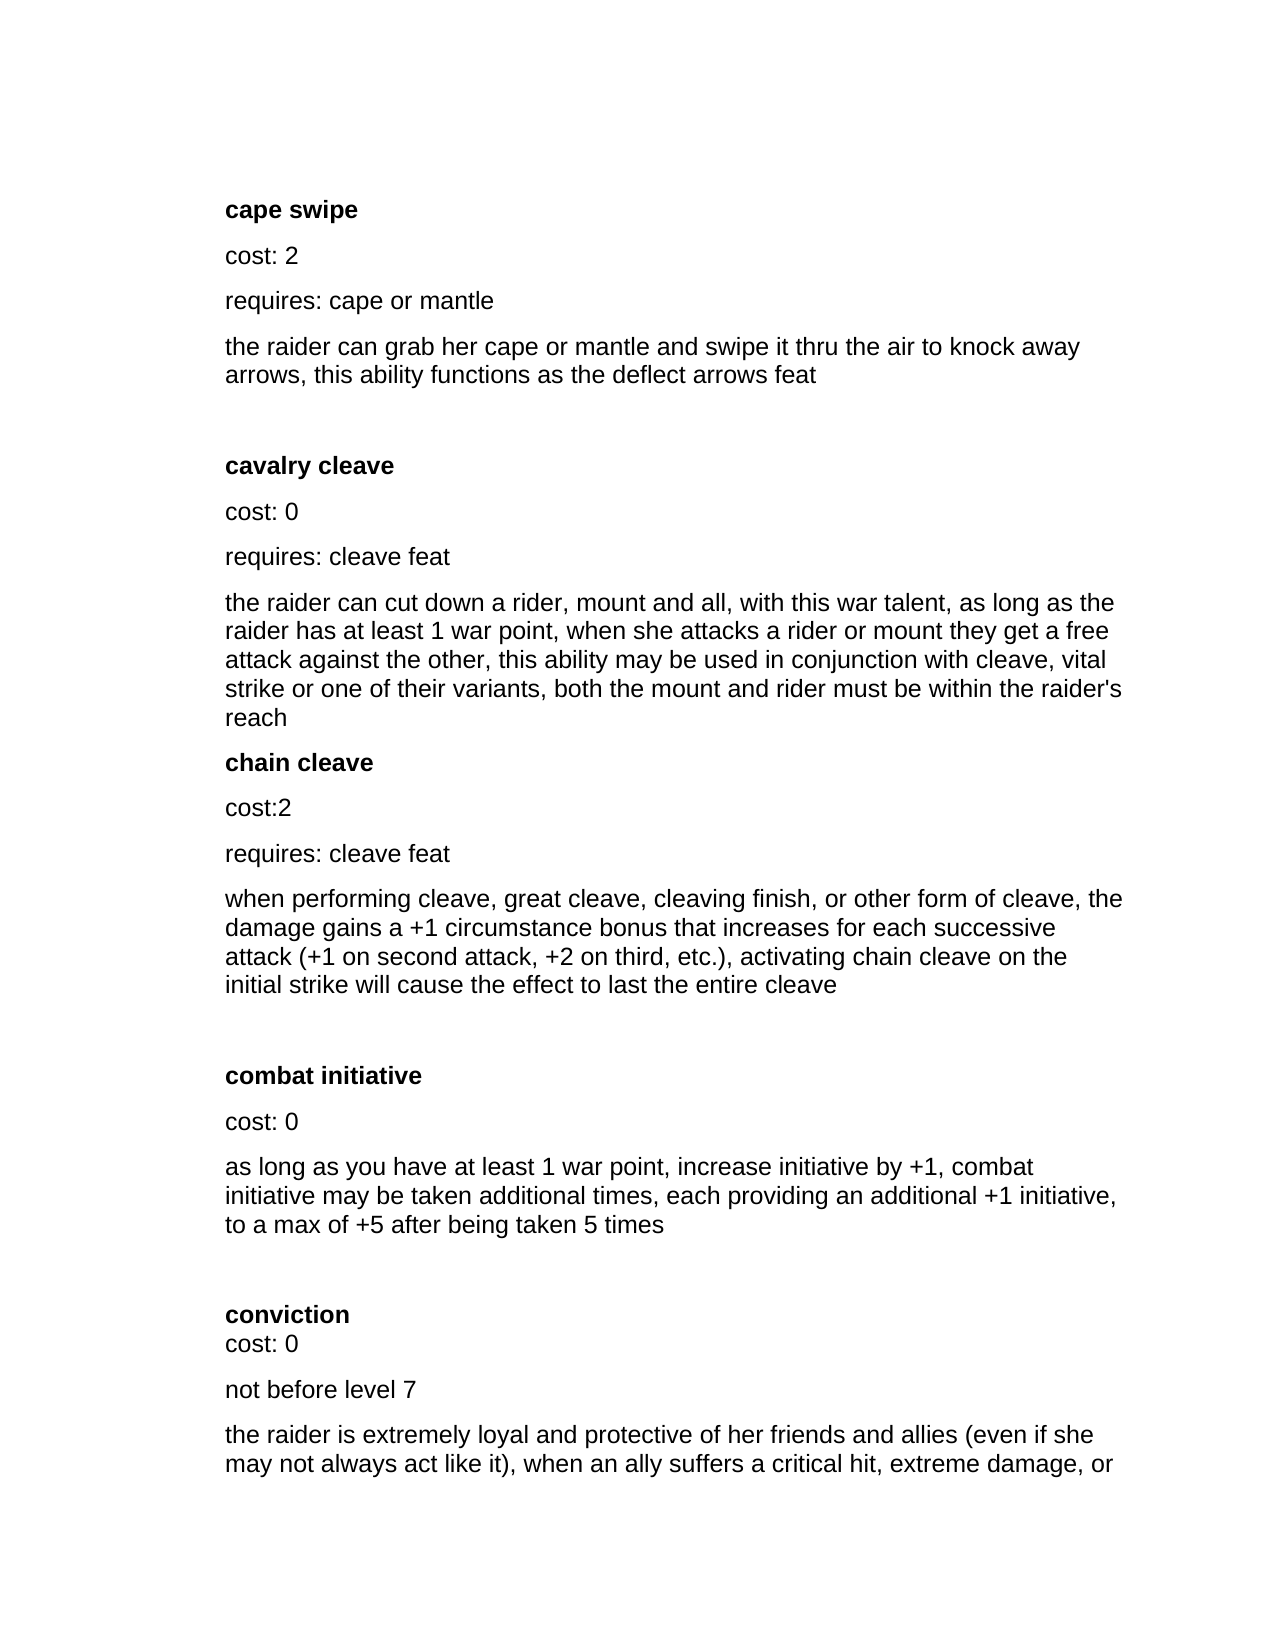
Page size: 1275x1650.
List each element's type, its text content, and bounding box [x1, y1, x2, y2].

text requires: cape or mantle [225, 286, 1125, 315]
text not before level 7 [225, 1374, 1125, 1403]
text cost: 0 [225, 1107, 1125, 1135]
text cost: 2 [225, 241, 1125, 269]
text chain cleave [225, 748, 1125, 777]
text as long as you have at least 1 war point, increase initiative by +1, combat initiative may be taken additional times, each providing an additional +1 initiative, to a max of +5 after being taken 5 times [225, 1152, 1125, 1238]
text when performing cleave, great cleave, cleaving finish, or other form of cleave, the damage gains a +1 circumstance bonus that increases for each successive attack (+1 on second attack, +2 on third, etc.), activating chain cleave on the initial strike will cause the effect to last the entire cleave [225, 884, 1125, 999]
text cape swipe [225, 195, 1125, 224]
text the raider can cut down a rider, mount and all, with this war talent, as long as the raider has at least 1 war point, when she attacks a rider or mount they get a free attack against the other, this ability may be used in conjunction with cleave, vital strike or one of their variants, both the mount and rider must be within the raider's reach [225, 587, 1125, 731]
text cavalry cleave [225, 451, 1125, 480]
text cost: 0 [225, 497, 1125, 525]
text requires: cleave feat [225, 839, 1125, 867]
text requires: cleave feat [225, 542, 1125, 571]
text the raider can grab her cape or mantle and swipe it thru the air to knock away arrows, this ability functions as the deflect arrows feat [225, 332, 1125, 389]
text conviction cost: 0 [225, 1300, 1125, 1358]
text combat initiative [225, 1061, 1125, 1090]
text cost:2 [225, 793, 1125, 822]
